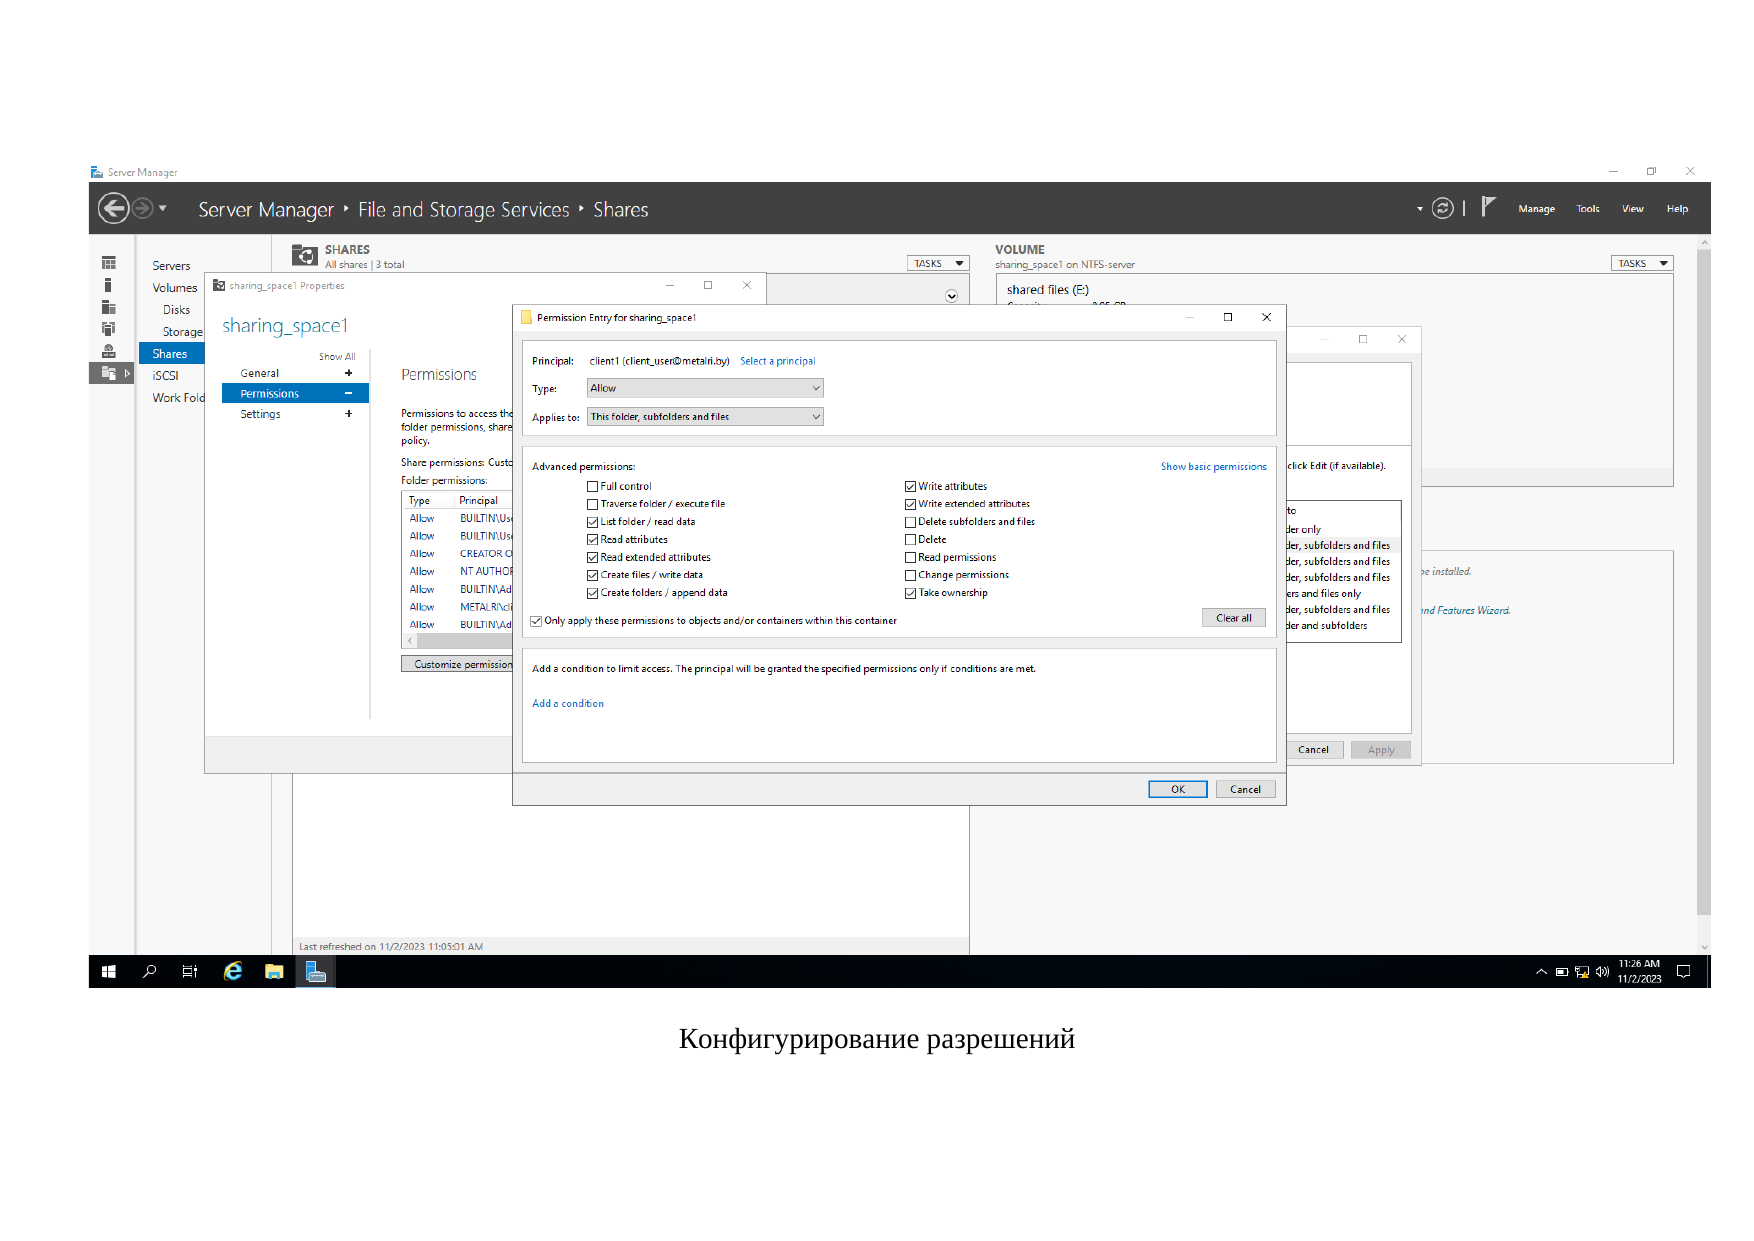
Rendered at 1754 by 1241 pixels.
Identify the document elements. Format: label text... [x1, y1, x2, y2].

text Конфигурирование разрешений [89, 1022, 1665, 1055]
picture [88, 162, 1711, 988]
